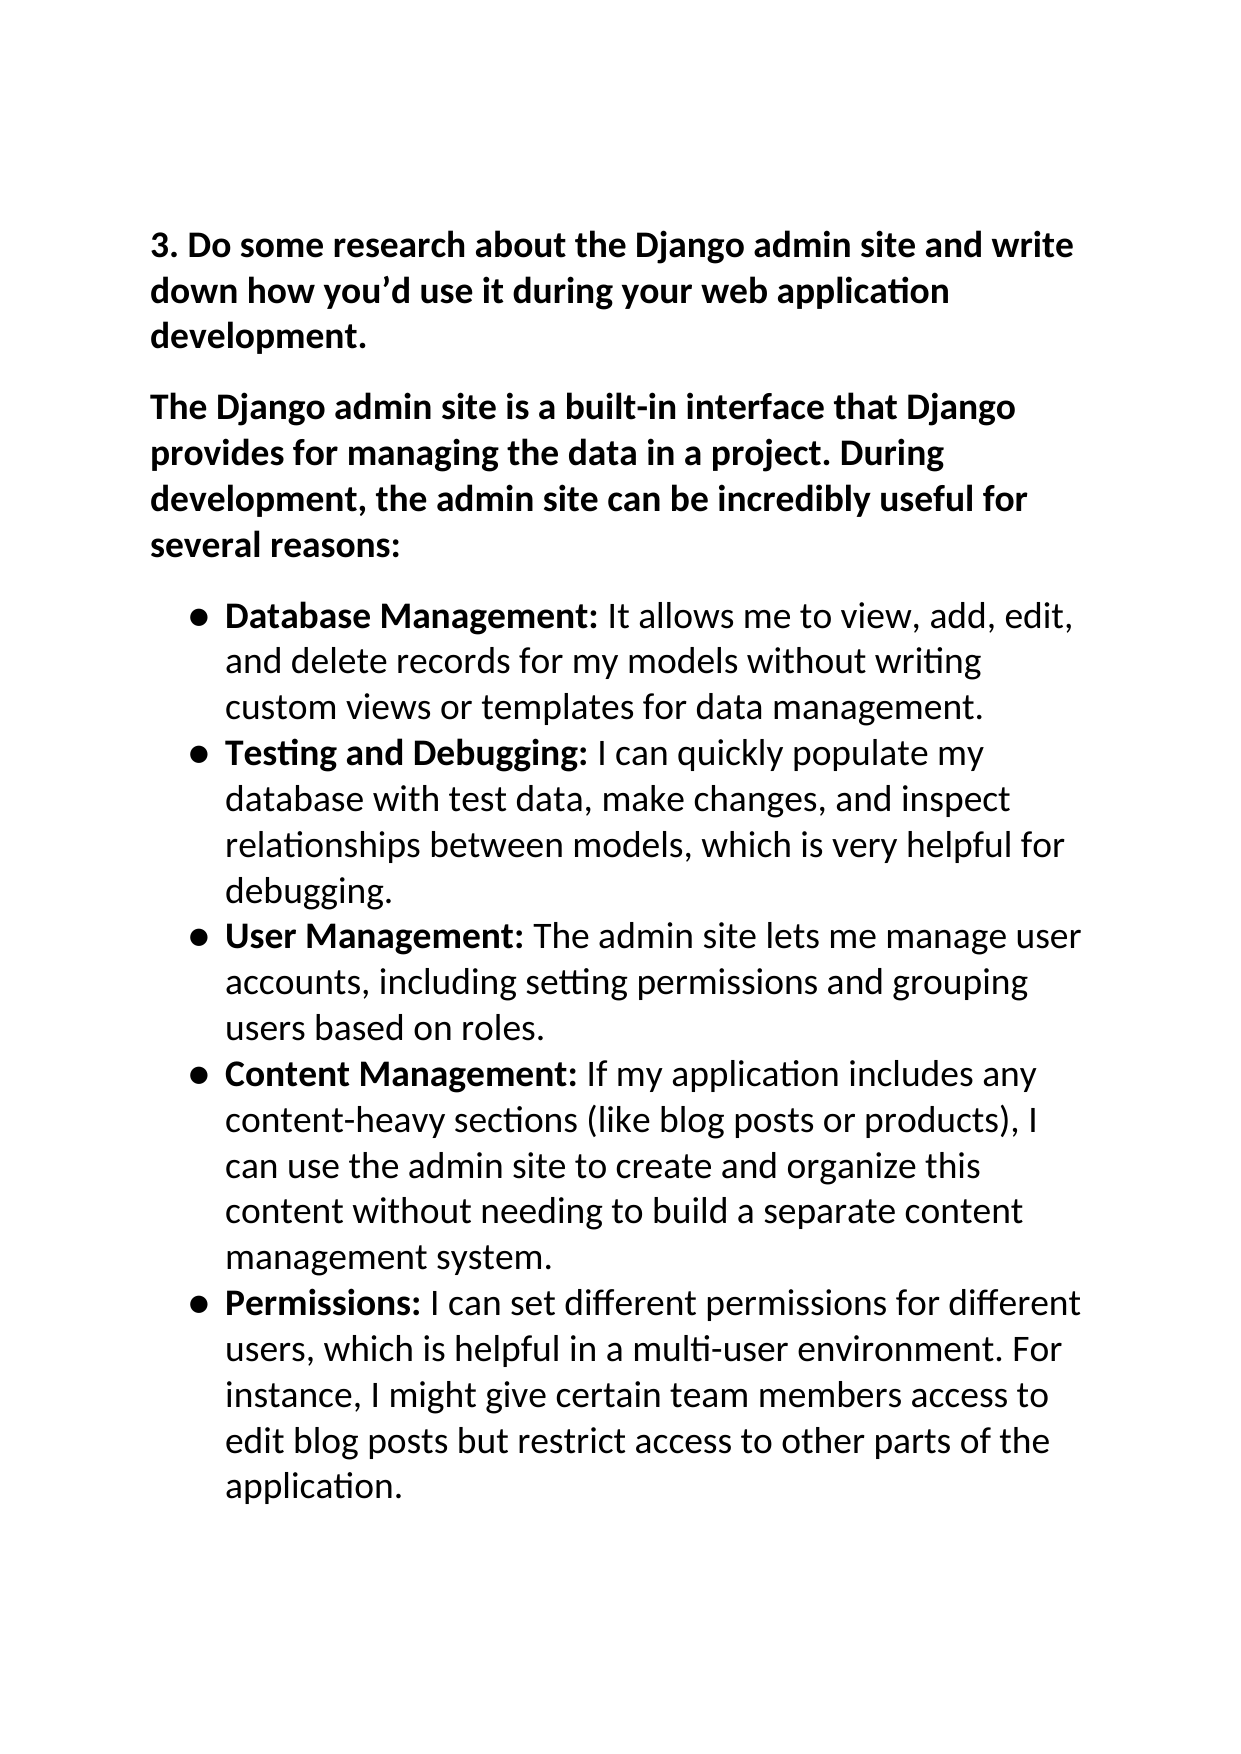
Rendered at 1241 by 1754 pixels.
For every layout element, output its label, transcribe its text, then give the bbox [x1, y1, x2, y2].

text The Django admin site is a built-in interface that Django provides for managing the data in a project. During development, the admin site can be incredibly useful for several reasons: [150, 383, 1090, 567]
list Database Management: It allows me to view, add, edit, and delete records for my models without writing custom views or templates for data management. [187, 592, 1090, 729]
list Content Management: If my application includes any content-heavy sections (like blog posts or products), I can use the admin site to create and organize this content without needing to build a separate content management system. [187, 1050, 1090, 1279]
subtitle 3. Do some research about the Django admin site and write down how you’d use it during your web application development. [150, 221, 1090, 358]
list Permissions: I can set different permissions for different users, which is helpful in a multi-user environment. For instance, I might give certain team members access to edit blog posts but restrict access to other parts of the application. [187, 1279, 1090, 1508]
list Testing and Debugging: I can quickly populate my database with test data, make changes, and inspect relationships between models, which is very helpful for debugging. [187, 729, 1090, 912]
list User Management: The admin site lets me manage user accounts, including setting permissions and grouping users based on roles. [187, 912, 1090, 1050]
